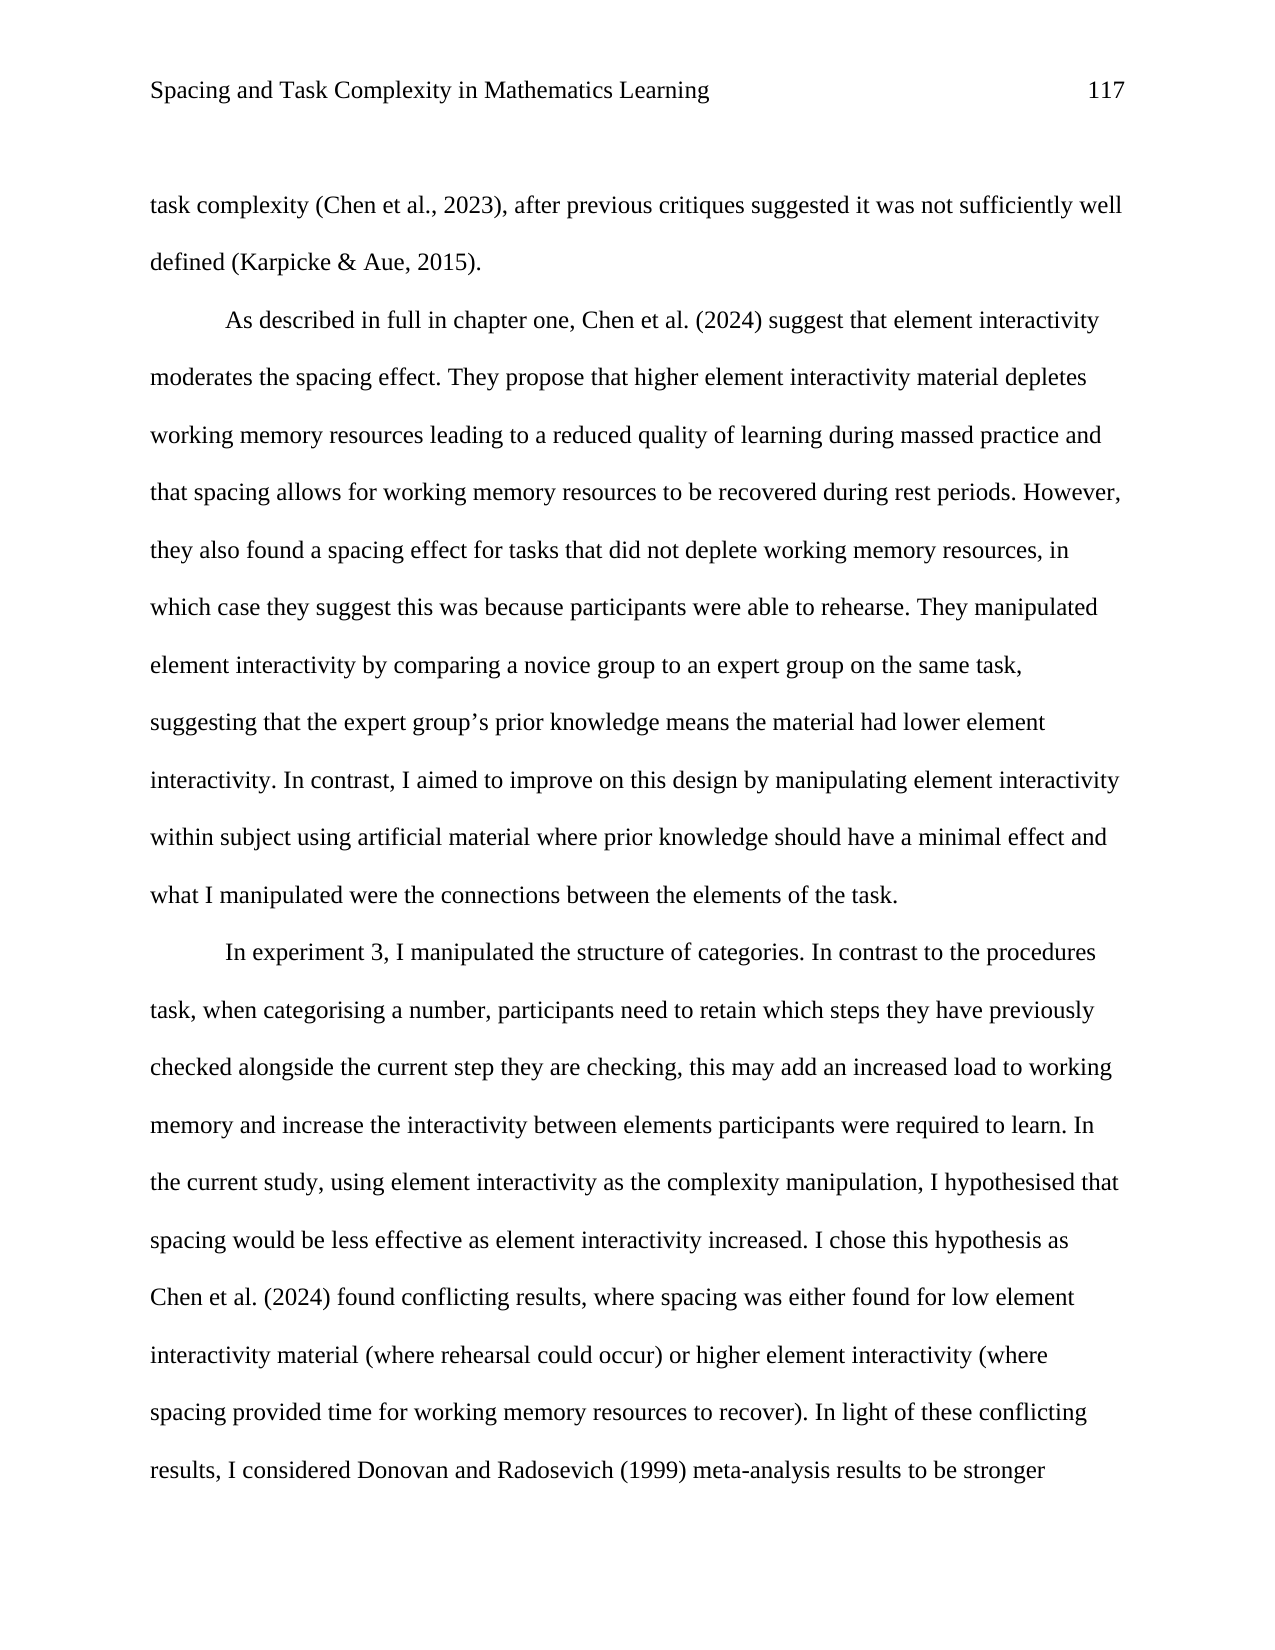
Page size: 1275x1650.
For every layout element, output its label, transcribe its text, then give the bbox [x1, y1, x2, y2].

text As described in full in chapter one, Chen et al. (2024) suggest that element interactivity moderates the spacing effect. They propose that higher element interactivity material depletes working memory resources leading to a reduced quality of learning during massed practice and that spacing allows for working memory resources to be recovered during rest periods. However, they also found a spacing effect for tasks that did not deplete working memory resources, in which case they suggest this was because participants were able to rehearse. They manipulated element interactivity by comparing a novice group to an expert group on the same task, suggesting that the expert group’s prior knowledge means the material had lower element interactivity. In contrast, I aimed to improve on this design by manipulating element interactivity within subject using artificial material where prior knowledge should have a minimal effect and what I manipulated were the connections between the elements of the task. [150, 305, 1125, 909]
